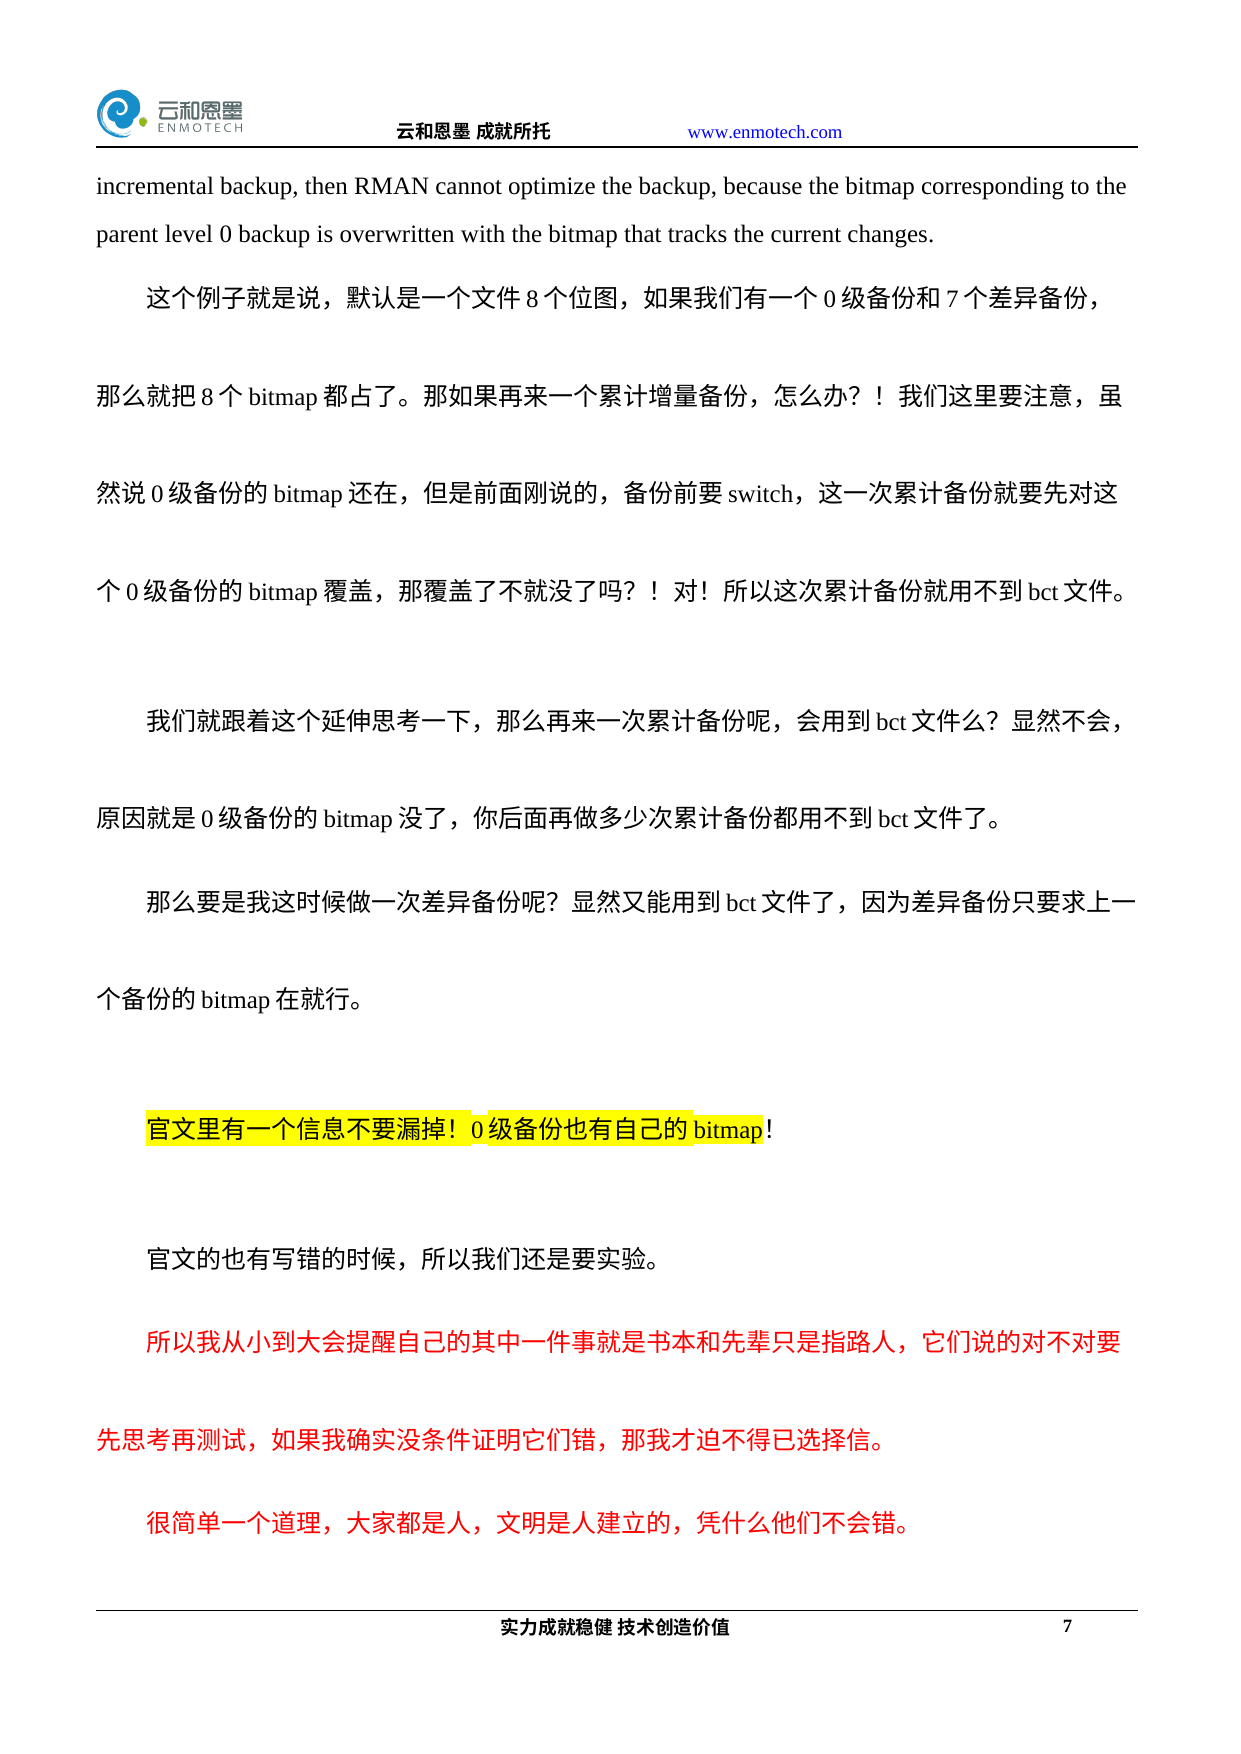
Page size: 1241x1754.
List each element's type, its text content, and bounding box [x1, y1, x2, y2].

text 官文里有一个信息不要漏掉！0级备份也有自己的bitmap！ [96, 1095, 1138, 1160]
text 所以我从小到大会提醒自己的其中一件事就是书本和先辈只是指路人，它们说的对不对要先思考再测试，如果我确实没条件证明它们错，那我才迫不得已选择信。 [96, 1308, 1138, 1471]
text 我们就跟着这个延伸思考一下，那么再来一次累计备份呢，会用到bct文件么？显然不会，原因就是0级备份的bitmap没了，你后面再做多少次累计备份都用不到bct文件了。 [96, 687, 1138, 849]
text 很简单一个道理，大家都是人，文明是人建立的，凭什么他们不会错。 [96, 1489, 1138, 1554]
text 那么要是我这时候做一次差异备份呢？显然又能用到bct文件了，因为差异备份只要求上一个备份的bitmap在就行。 [96, 868, 1138, 1030]
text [96, 169, 1138, 250]
text 这个例子就是说，默认是一个文件8个位图，如果我们有一个0级备份和7个差异备份，那么就把8个bitmap都占了。那如果再来一个累计增量备份，怎么办？！我们这里要注意，虽然说0级备份的bitmap还在，但是前面刚说的，备份前要switch，这一次累计备份就要先对这个0级备份的bitmap覆盖，那覆盖了不就没了吗？！对！所以这次累计备份就用不到bct文件。 [96, 264, 1138, 622]
picture [95, 88, 245, 139]
text 官文的也有写错的时候，所以我们还是要实验。 [96, 1225, 1138, 1290]
